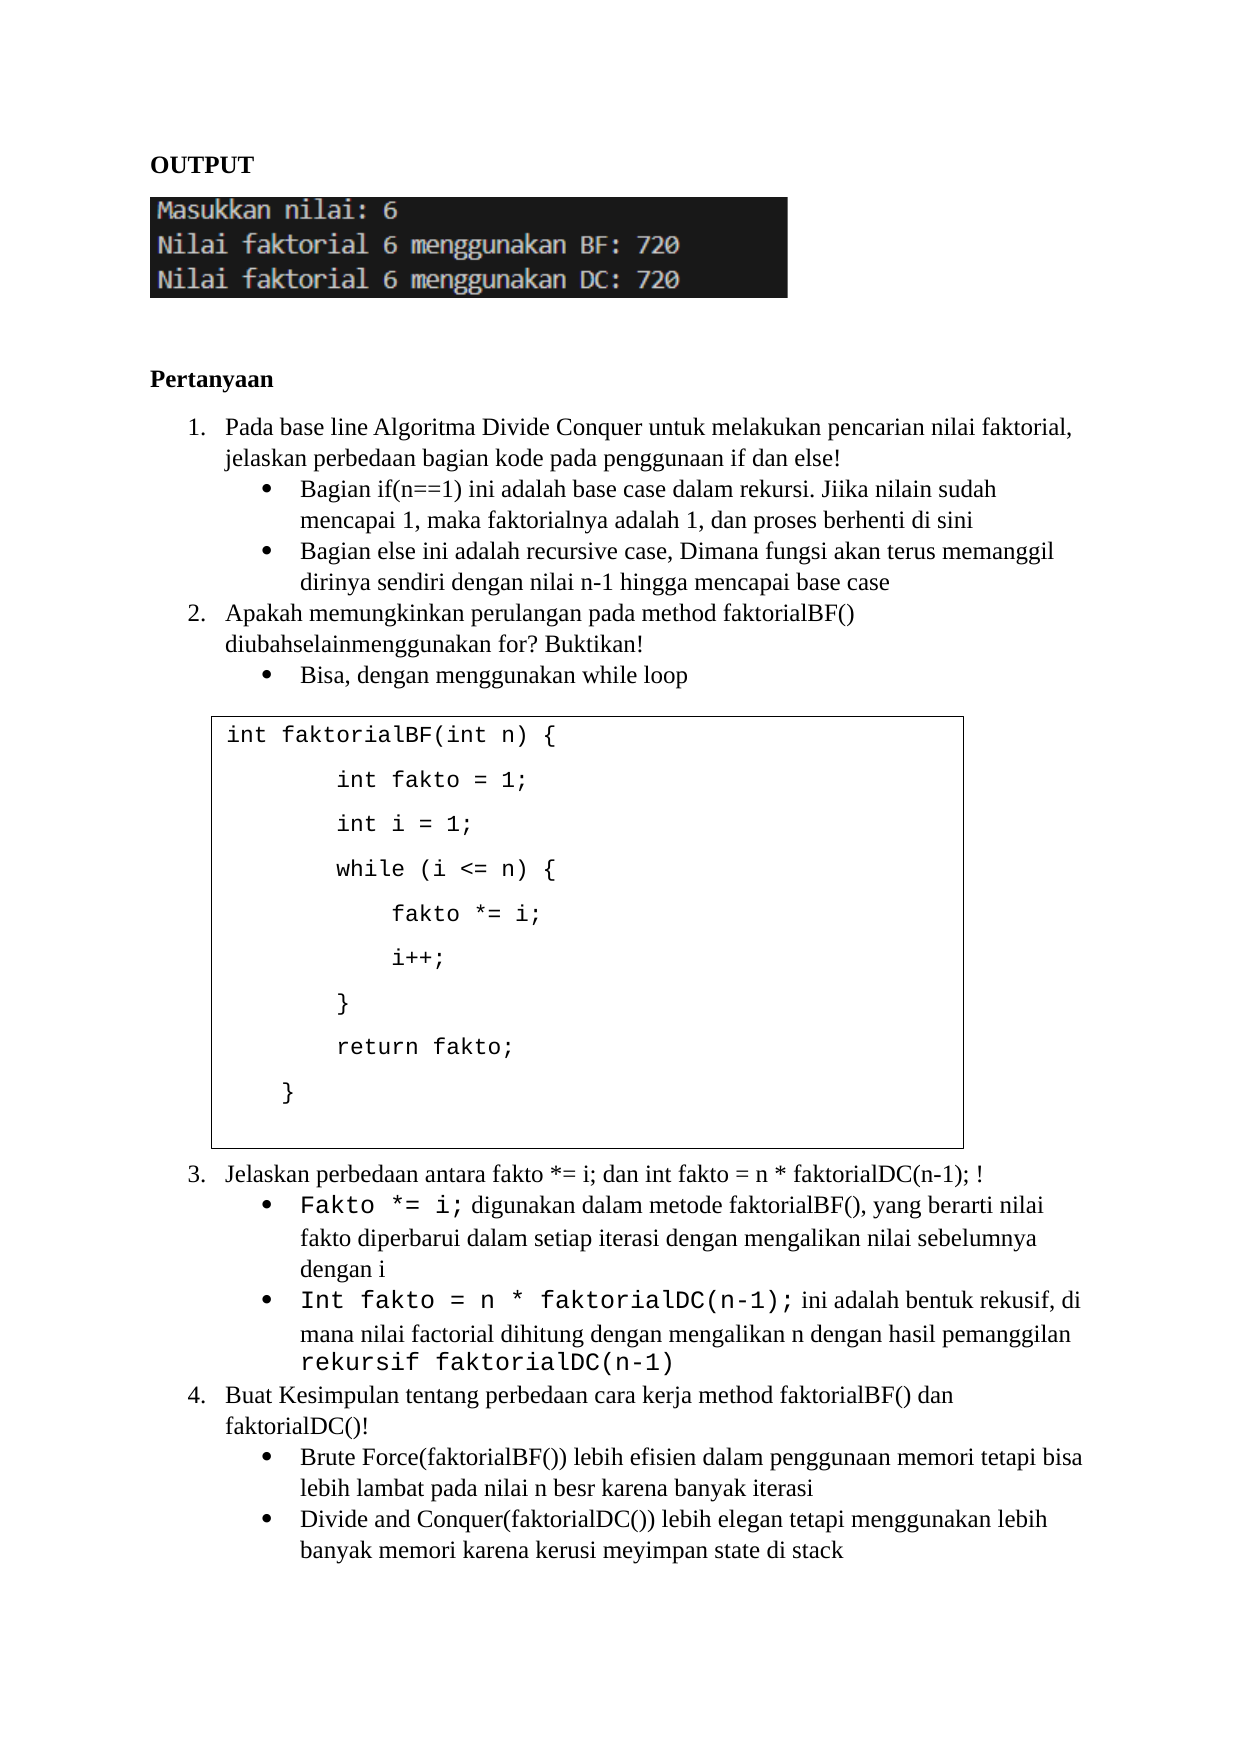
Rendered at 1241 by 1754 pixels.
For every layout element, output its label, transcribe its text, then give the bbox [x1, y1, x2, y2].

list Buat Kesimpulan tentang perbedaan cara kerja method faktorialBF() dan faktorialDC()! [187, 1380, 1090, 1440]
list Fakto *= i; digunakan dalam metode faktorialBF(), yang berarti nilai fakto diperbarui dalam setiap iterasi dengan mengalikan nilai sebelumnya dengan i [262, 1190, 1090, 1283]
list Divide and Conquer(faktorialDC()) lebih elegan tetapi menggunakan lebih banyak memori karena kerusi meyimpan state di stack [262, 1504, 1090, 1564]
picture [150, 197, 788, 298]
list Pada base line Algoritma Divide Conquer untuk melakukan pencarian nilai faktorial, jelaskan perbedaan bagian kode pada penggunaan if dan else! [187, 412, 1090, 472]
list Jelaskan perbedaan antara fakto *= i; dan int fakto = n * faktorialDC(n-1); ! [187, 1159, 1090, 1188]
list Bisa, dengan menggunakan while loop [262, 660, 1090, 689]
text OUTPUT [150, 150, 1090, 179]
list Int fakto = n * faktorialDC(n-1); ini adalah bentuk rekusif, di mana nilai factorial dihitung dengan mengalikan n dengan hasil pemanggilan rekursif faktorialDC(n-1) [262, 1286, 1090, 1378]
list Apakah memungkinkan perulangan pada method faktorialBF() diubahselainmenggunakan for? Buktikan! [187, 598, 1090, 658]
list Bagian else ini adalah recursive case, Dimana fungsi akan terus memanggil dirinya sendiri dengan nilai n-1 hingga mencapai base case [262, 536, 1090, 596]
list Bagian if(n==1) ini adalah base case dalam rekursi. Jiika nilain sudah mencapai 1, maka faktorialnya adalah 1, dan proses berhenti di sini [262, 474, 1090, 534]
list Brute Force(faktorialBF()) lebih efisien dalam penggunaan memori tetapi bisa lebih lambat pada nilai n besr karena banyak iterasi [262, 1442, 1090, 1502]
text Pertanyaan [150, 364, 1090, 393]
